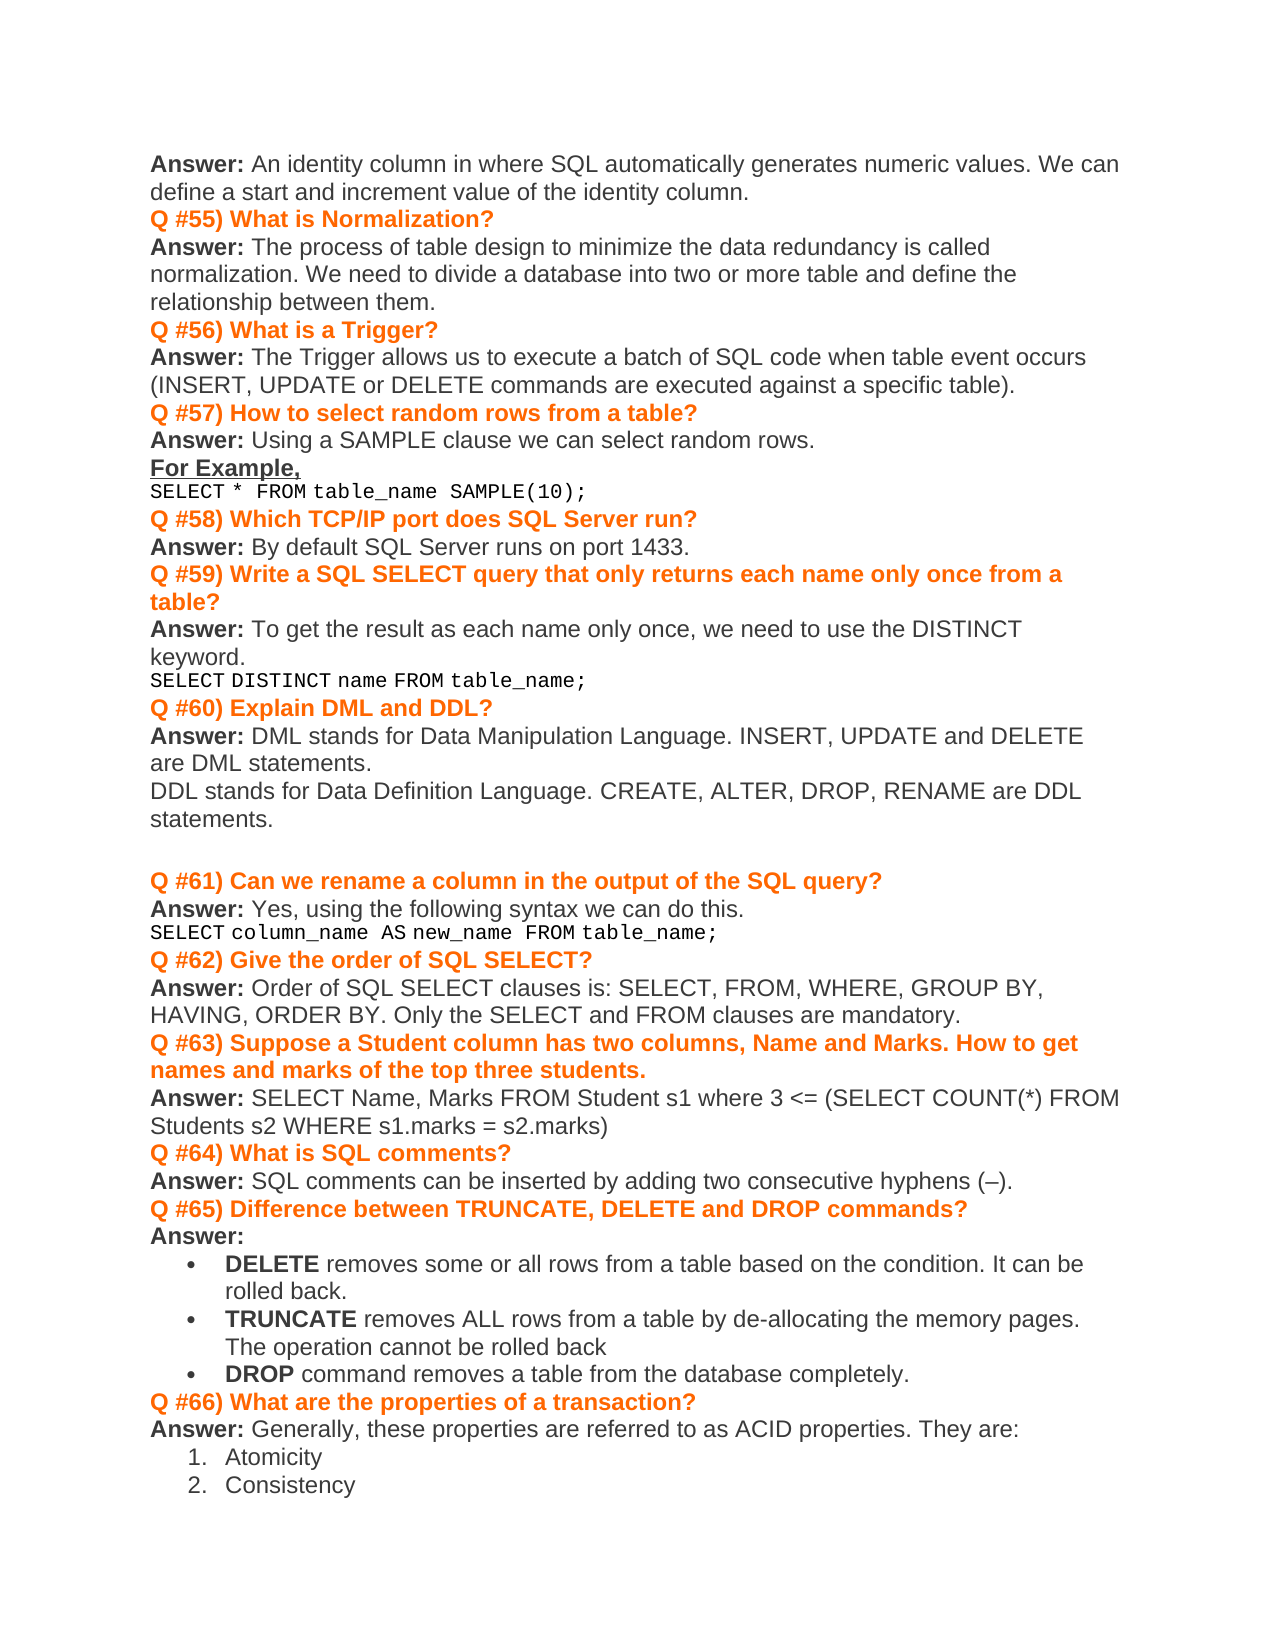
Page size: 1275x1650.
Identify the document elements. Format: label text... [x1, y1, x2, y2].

text Answer: Yes, using the following syntax we can do this. [150, 895, 1125, 922]
text Answer: [150, 1222, 1125, 1250]
text Q #65) Difference between TRUNCATE, DELETE and DROP commands? [150, 1194, 1125, 1222]
text Answer: The Trigger allows us to execute a batch of SQL code when table event occurs (INSERT, UPDATE or DELETE commands are executed against a specific table). [150, 343, 1125, 398]
text Q #59) Write a SQL SELECT query that only returns each name only once from a table? [150, 560, 1125, 615]
text Answer: The process of table design to minimize the data redundancy is called normalization. We need to divide a database into two or more table and define the relationship between them. [150, 233, 1125, 316]
text For Example, [150, 454, 1125, 481]
text Answer: SQL comments can be inserted by adding two consecutive hyphens (–). [150, 1167, 1125, 1194]
text Answer: Order of SQL SELECT clauses is: SELECT, FROM, WHERE, GROUP BY, HAVING, ORDER BY. Only the SELECT and FROM clauses are mandatory. [150, 974, 1125, 1029]
text Q #61) Can we rename a column in the output of the SQL query? [150, 867, 1125, 895]
list TRUNCATE removes ALL rows from a table by de-allocating the memory pages. The operation cannot be rolled back [187, 1305, 1125, 1360]
text Q #62) Give the order of SQL SELECT? [150, 946, 1125, 974]
text Answer: By default SQL Server runs on port 1433. [150, 532, 1125, 560]
text Q #64) What is SQL comments? [150, 1139, 1125, 1167]
text Q #57) How to select random rows from a table? [150, 398, 1125, 426]
text Answer: An identity column in where SQL automatically generates numeric values. We can define a start and increment value of the identity column. [150, 150, 1125, 205]
list Atomicity [187, 1443, 1125, 1471]
text Q #60) Explain DML and DDL? [150, 694, 1125, 722]
text Answer: To get the result as each name only once, we need to use the DISTINCT keyword. [150, 615, 1125, 671]
text Q #66) What are the properties of a transaction? [150, 1388, 1125, 1415]
text Q #56) What is a Trigger? [150, 316, 1125, 343]
list DELETE removes some or all rows from a table based on the condition. It can be rolled back. [187, 1250, 1125, 1305]
text Q #55) What is Normalization? [150, 205, 1125, 233]
text Answer: Generally, these properties are referred to as ACID properties. They are: [150, 1415, 1125, 1443]
text Q #63) Suppose a Student column has two columns, Name and Marks. How to get names and marks of the top three students. Answer: SELECT Name, Marks FROM Student s1 where 3 <= (SELECT COUNT(*) FROM Students s2 WHERE s1.marks = s2.marks) [150, 1029, 1125, 1139]
text DDL stands for Data Definition Language. CREATE, ALTER, DROP, RENAME are DDL statements. [150, 777, 1125, 832]
text Answer: DML stands for Data Manipulation Language. INSERT, UPDATE and DELETE are DML statements. [150, 722, 1125, 777]
list DROP command removes a table from the database completely. [187, 1360, 1125, 1388]
text Answer: Using a SAMPLE clause we can select random rows. [150, 426, 1125, 454]
text Q #58) Which TCP/IP port does SQL Server run? [150, 505, 1125, 532]
list Consistency [187, 1471, 1125, 1498]
